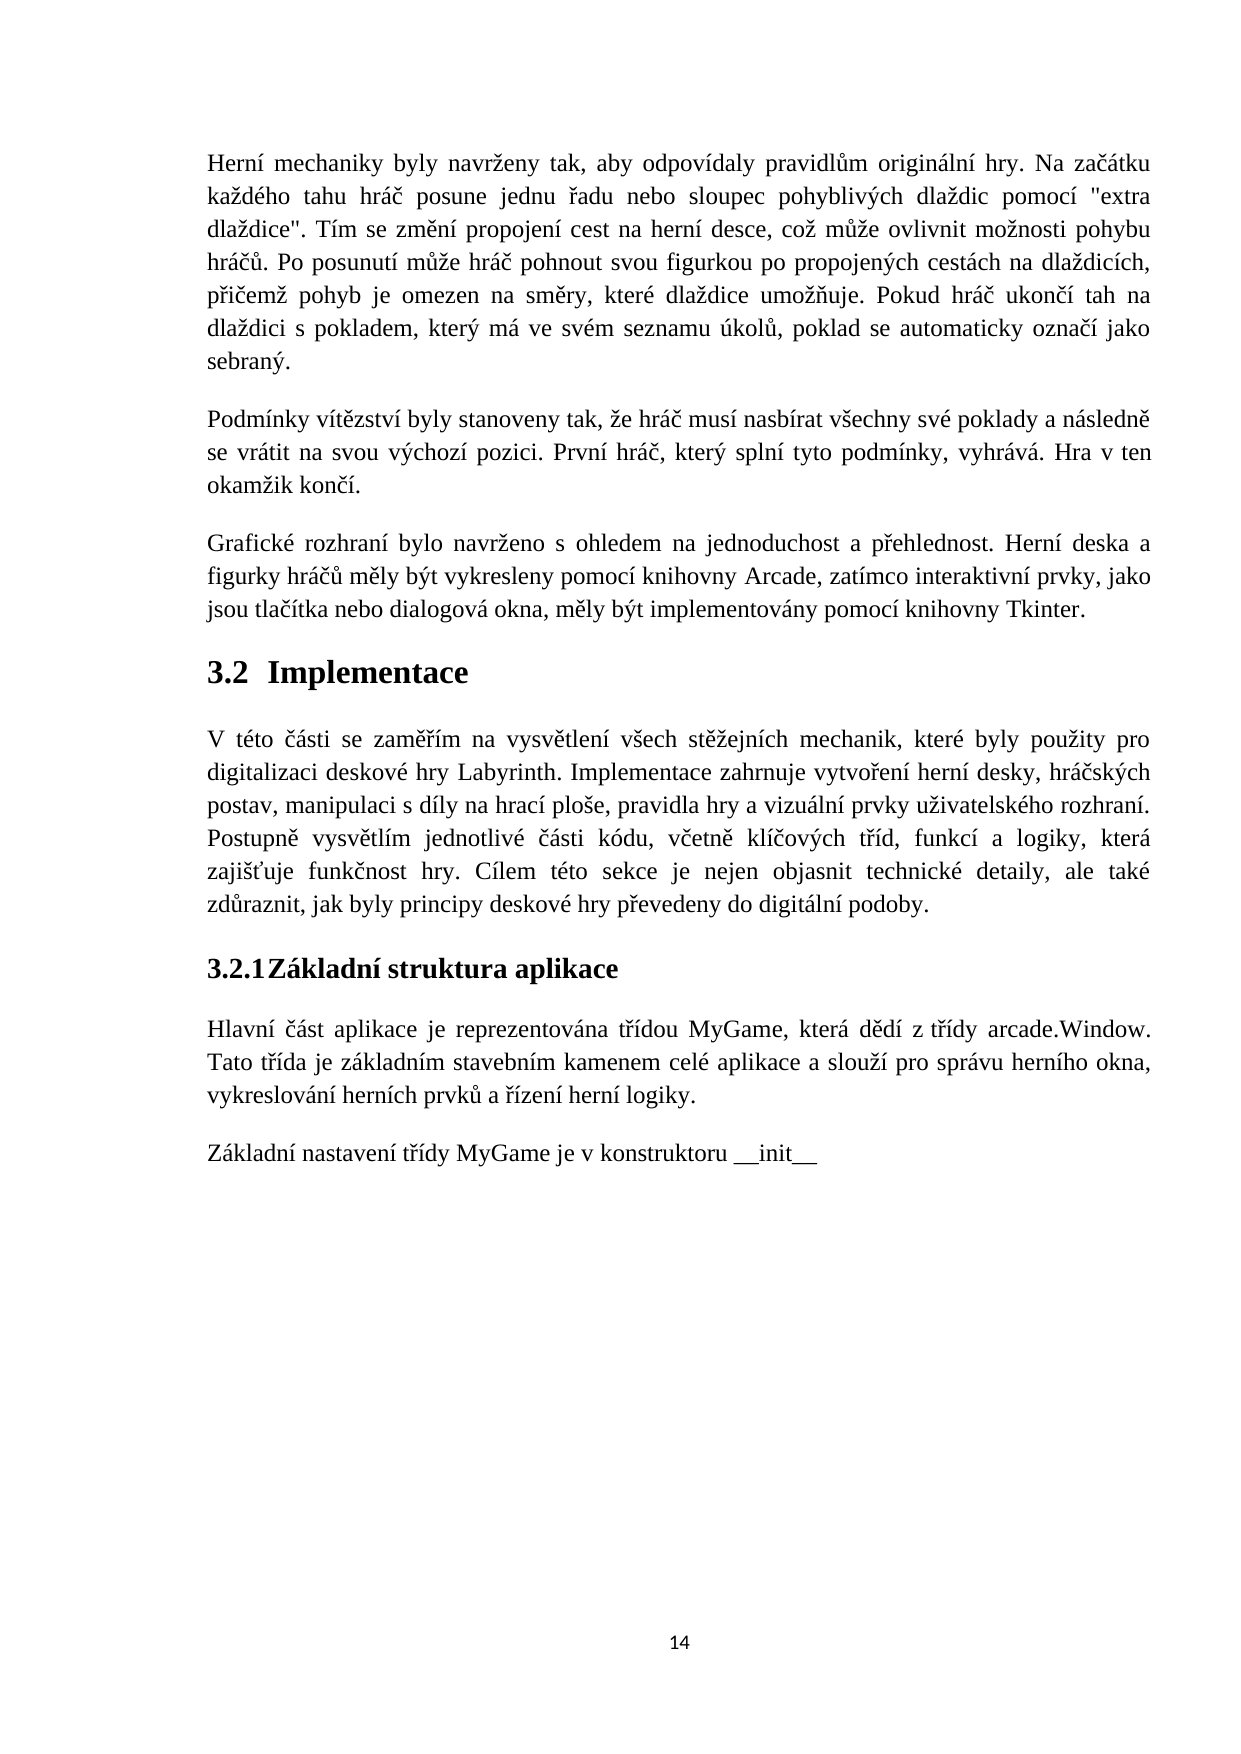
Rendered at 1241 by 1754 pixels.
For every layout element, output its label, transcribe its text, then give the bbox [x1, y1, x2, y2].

text V této části se zaměřím na vysvětlení všech stěžejních mechanik, které byly použity pro digitalizaci deskové hry Labyrinth. Implementace zahrnuje vytvoření herní desky, hráčských postav, manipulaci s díly na hrací ploše, pravidla hry a vizuální prvky uživatelského rozhraní. Postupně vysvětlím jednotlivé části kódu, včetně klíčových tříd, funkcí a logiky, která zajišťuje funkčnost hry. Cílem této sekce je nejen objasnit technické detaily, ale také zdůraznit, jak byly principy deskové hry převedeny do digitální podoby. [207, 724, 1152, 917]
text Grafické rozhraní bylo navrženo s ohledem na jednoduchost a přehlednost. Herní deska a figurky hráčů měly být vykresleny pomocí knihovny Arcade, zatímco interaktivní prvky, jako jsou tlačítka nebo dialogová okna, měly být implementovány pomocí knihovny Tkinter. [207, 528, 1152, 623]
text Hlavní část aplikace je reprezentována třídou MyGame, která dědí z třídy arcade.Window. Tato třída je základním stavebním kamenem celé aplikace a slouží pro správu herního okna, vykreslování herních prvků a řízení herní logiky. [207, 1014, 1152, 1108]
text Herní mechaniky byly navrženy tak, aby odpovídaly pravidlům originální hry. Na začátku každého tahu hráč posune jednu řadu nebo sloupec pohyblivých dlaždic pomocí "extra dlaždice". Tím se změní propojení cest na herní desce, což může ovlivnit možnosti pohybu hráčů. Po posunutí může hráč pohnout svou figurkou po propojených cestách na dlaždicích, přičemž pohyb je omezen na směry, které dlaždice umožňuje. Pokud hráč ukončí tah na dlaždici s pokladem, který má ve svém seznamu úkolů, poklad se automaticky označí jako sebraný. [207, 148, 1152, 374]
subtitle Implementace [207, 652, 1152, 690]
text Podmínky vítězství byly stanoveny tak, že hráč musí nasbírat všechny své poklady a následně se vrátit na svou výchozí pozici. První hráč, který splní tyto podmínky, vyhrává. Hra v ten okamžik končí. [207, 404, 1152, 499]
subtitle Základní struktura aplikace [207, 951, 1152, 984]
text Základní nastavení třídy MyGame je v konstruktoru __init__ [207, 1138, 1152, 1166]
